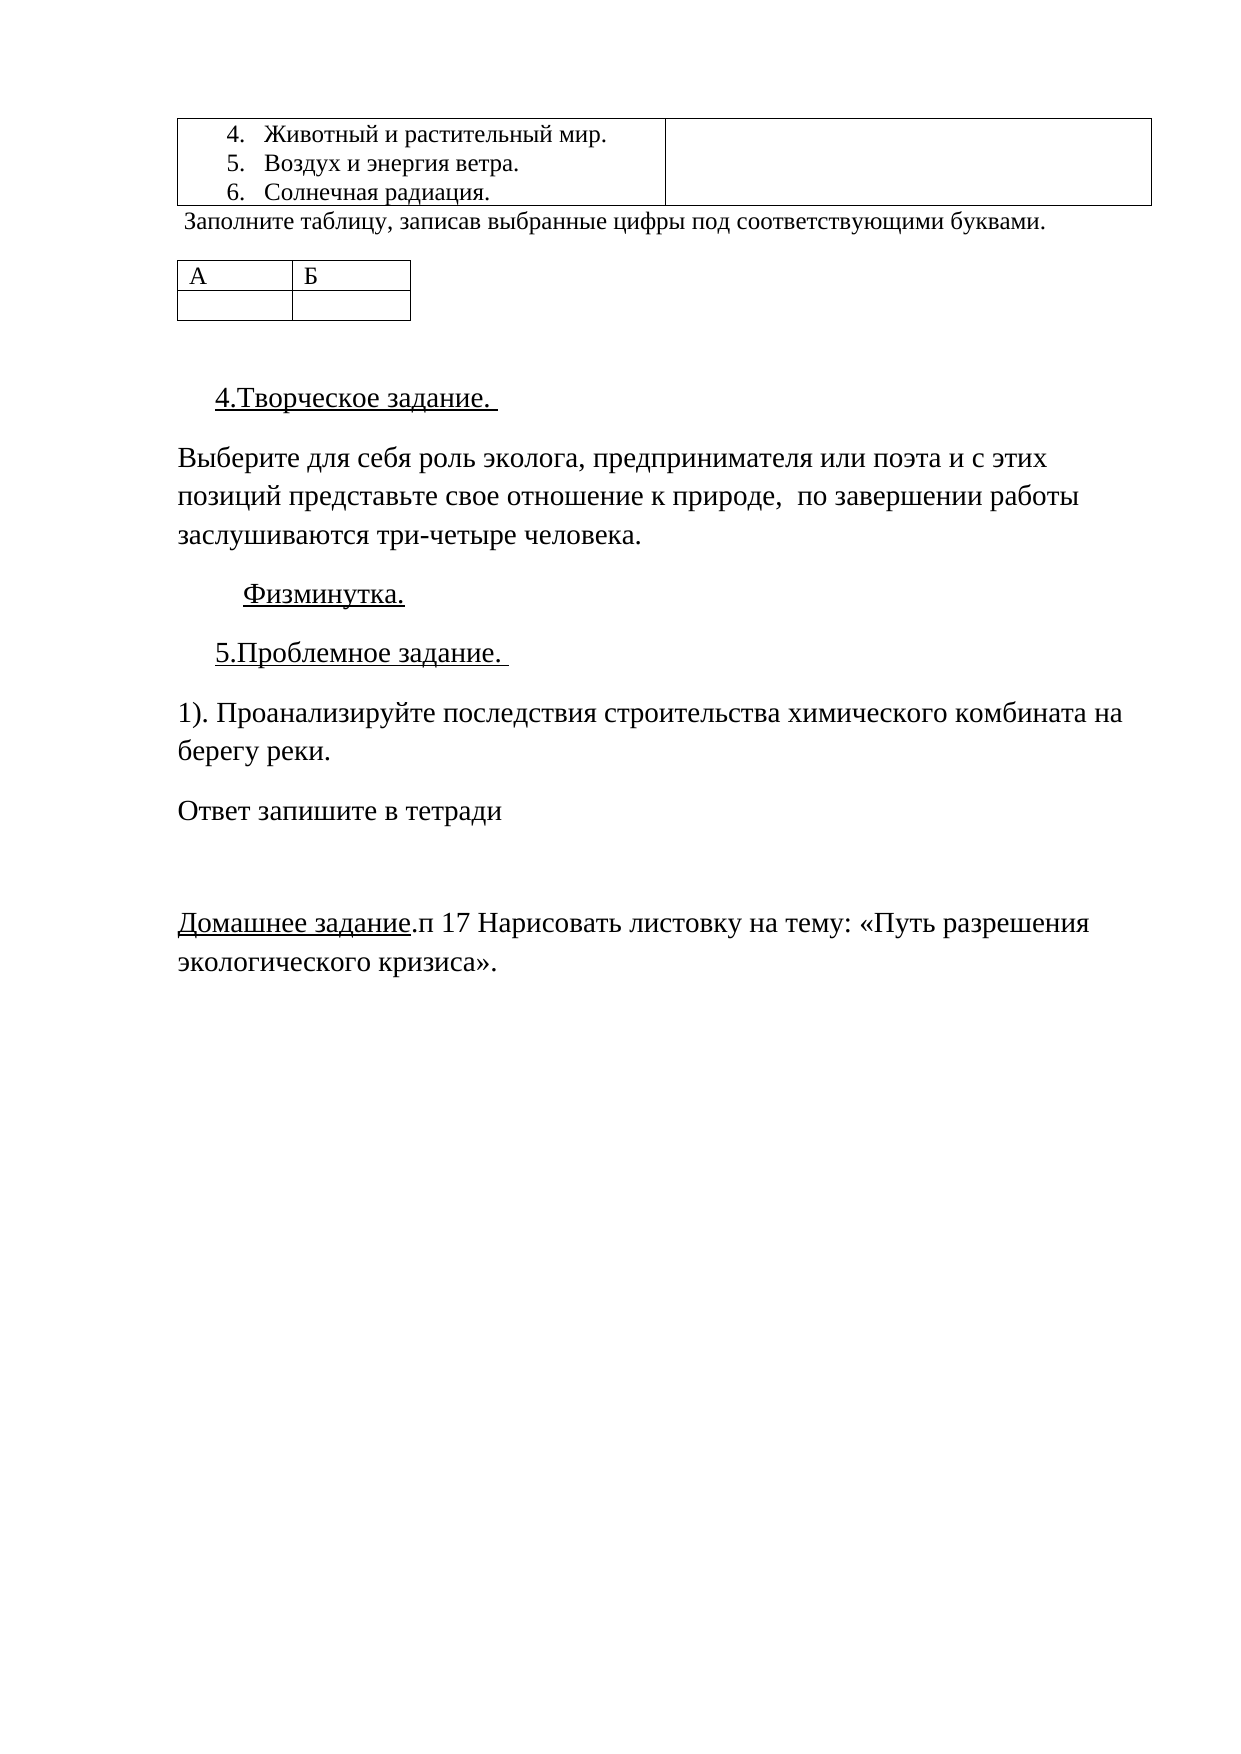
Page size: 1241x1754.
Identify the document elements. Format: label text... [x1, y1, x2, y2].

text 1). Проанализируйте последствия строительства химического комбината на берегу реки. [177, 695, 1152, 767]
table_cell [178, 291, 292, 320]
text Выберите для себя роль эколога, предпринимателя или поэта и с этих позиций представьте свое отношение к природе, по завершении работы заслушиваются три-четыре человека. [177, 440, 1152, 550]
table_cell [293, 291, 410, 320]
text 5.Проблемное задание. [215, 636, 1152, 669]
table_header Б [293, 261, 410, 290]
table_header А [178, 261, 292, 290]
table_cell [178, 119, 665, 205]
text Домашнее задание.п 17 Нарисовать листовку на тему: «Путь разрешения экологического кризиса». [177, 905, 1152, 977]
text Физминутка. [177, 576, 1152, 610]
text Заполните таблицу, записав выбранные цифры под соответствующими буквами. [177, 206, 1152, 235]
text 4.Творческое задание. [215, 380, 1152, 414]
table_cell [666, 119, 1151, 205]
text Ответ запишите в тетради [177, 793, 1152, 826]
